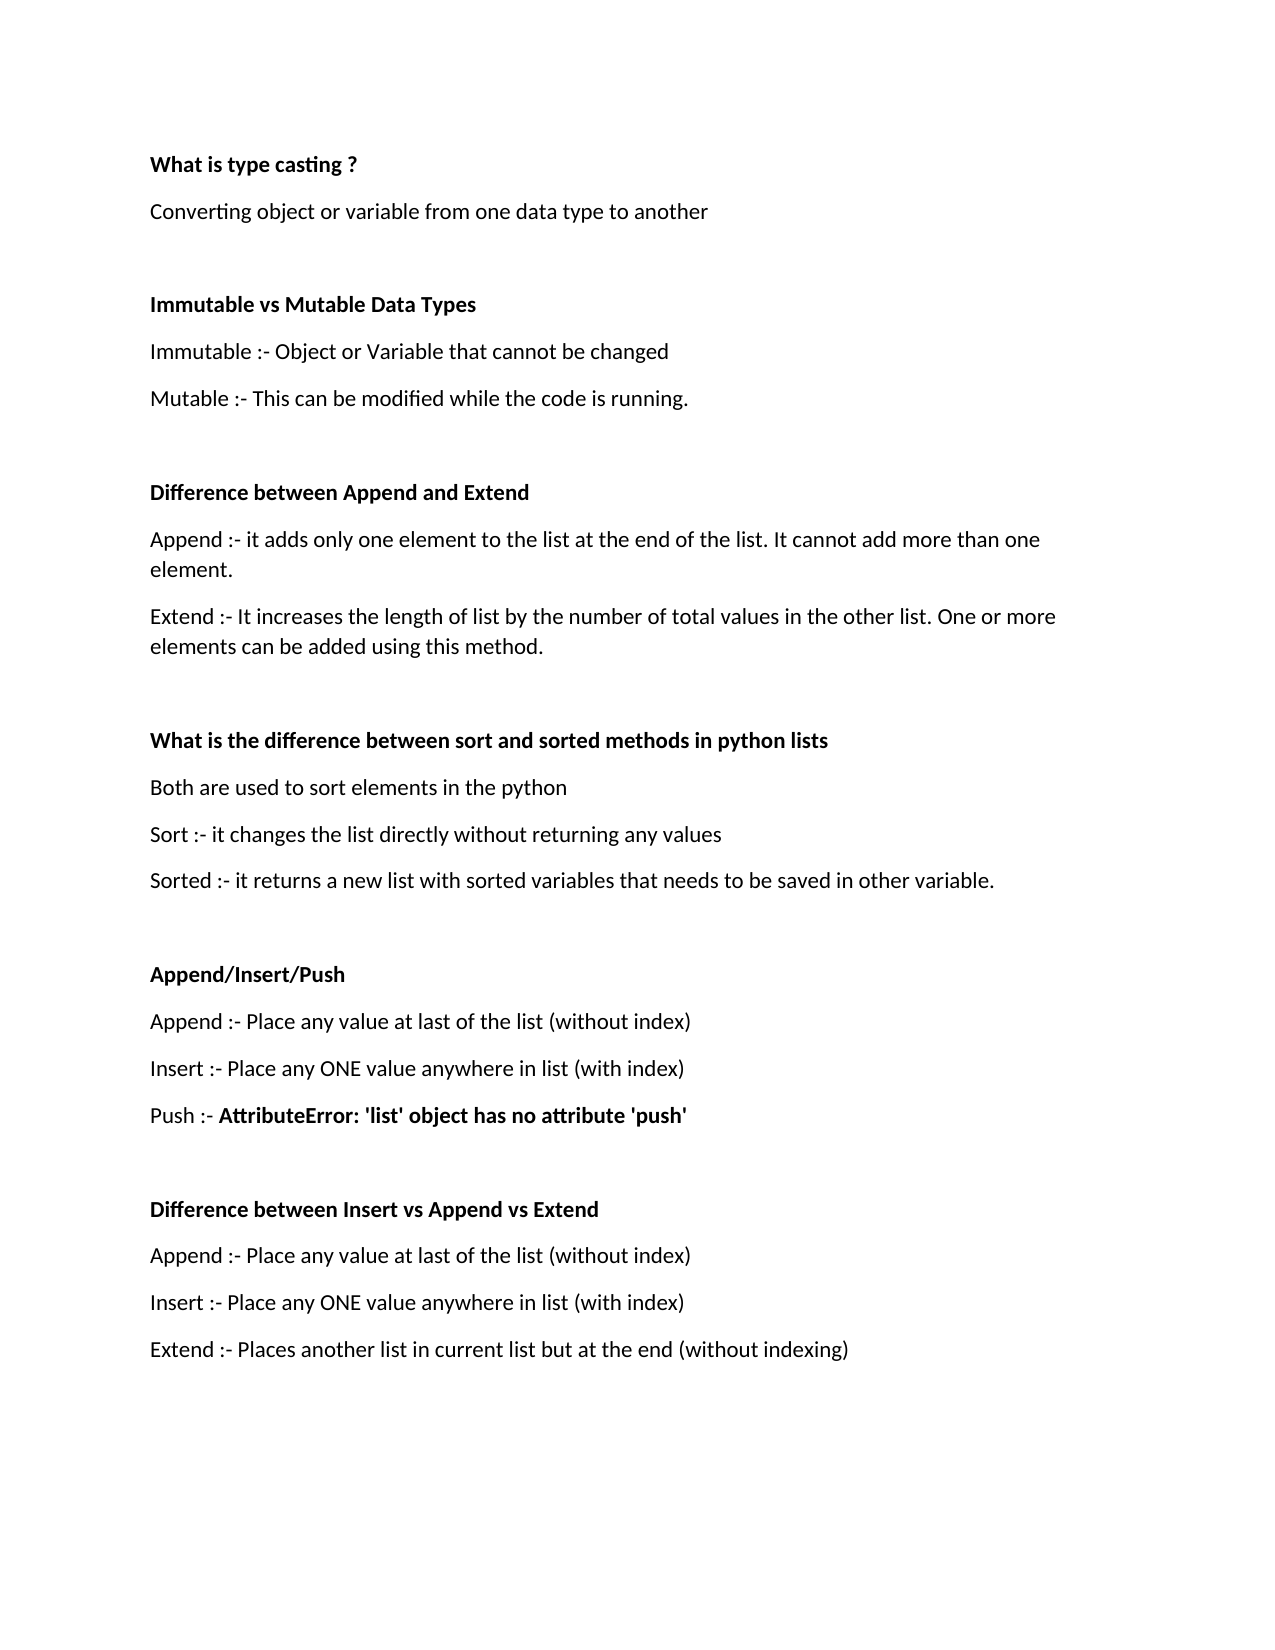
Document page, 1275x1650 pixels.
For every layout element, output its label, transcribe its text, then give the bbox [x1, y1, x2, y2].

text Converting object or variable from one data type to another [150, 197, 1125, 225]
text Insert :- Place any ONE value anywhere in list (with index) [150, 1054, 1125, 1082]
text Append :- Place any value at last of the list (without index) [150, 1007, 1125, 1035]
text What is type casting ? [150, 150, 1125, 178]
text Extend :- Places another list in current list but at the end (without indexing) [150, 1335, 1125, 1363]
text Immutable vs Mutable Data Types [150, 291, 1125, 319]
text Difference between Insert vs Append vs Extend [150, 1195, 1125, 1223]
text Append :- it adds only one element to the list at the end of the list. It cannot add more than one element. [150, 525, 1125, 583]
text Immutable :- Object or Variable that cannot be changed [150, 337, 1125, 366]
text Extend :- It increases the length of list by the number of total values in the other list. One or more elements can be added using this method. [150, 602, 1125, 660]
text Difference between Append and Extend [150, 478, 1125, 506]
text Sort :- it changes the list directly without returning any values [150, 820, 1125, 848]
text Push :- AttributeError: 'list' object has no attribute 'push' [150, 1101, 1125, 1129]
text Both are used to sort elements in the python [150, 773, 1125, 801]
text Insert :- Place any ONE value anywhere in list (with index) [150, 1288, 1125, 1317]
text Append :- Place any value at last of the list (without index) [150, 1242, 1125, 1270]
text Mutable :- This can be modified while the code is running. [150, 384, 1125, 412]
text Sorted :- it returns a new list with sorted variables that needs to be saved in other variable. [150, 867, 1125, 895]
text What is the difference between sort and sorted methods in python lists [150, 726, 1125, 754]
text Append/Insert/Push [150, 960, 1125, 988]
